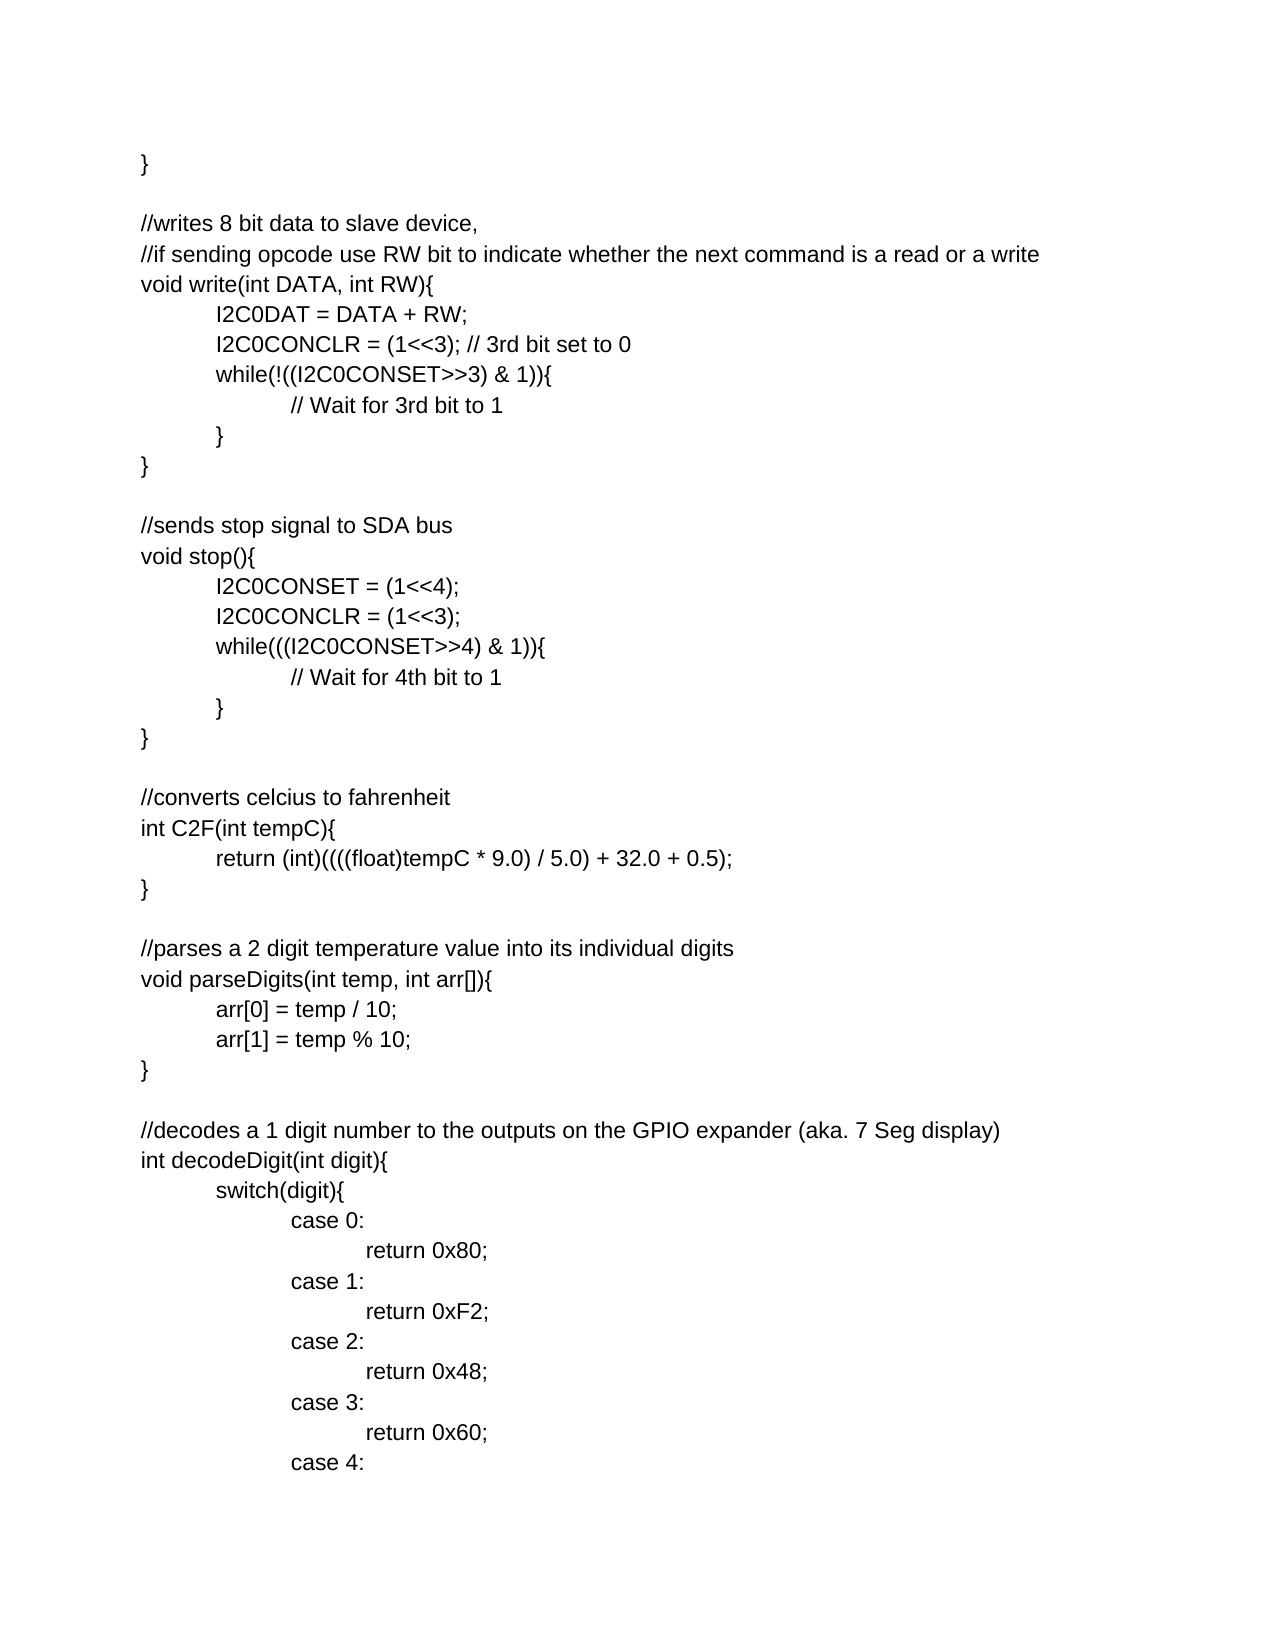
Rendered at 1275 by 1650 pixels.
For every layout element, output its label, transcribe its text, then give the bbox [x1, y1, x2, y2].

text //converts celcius to fahrenheit [141, 784, 1125, 811]
text return 0x48; [141, 1358, 1125, 1385]
text arr[1] = temp % 10; [141, 1026, 1125, 1052]
text I2C0CONCLR = (1<<3); [141, 603, 1125, 629]
text case 1: [141, 1268, 1125, 1294]
text case 4: [141, 1449, 1125, 1475]
text while(!((I2C0CONSET>>3) & 1)){ [141, 361, 1125, 388]
text } [141, 452, 1125, 478]
text return 0xF2; [141, 1298, 1125, 1324]
text return 0x80; [141, 1237, 1125, 1264]
text // Wait for 4th bit to 1 [141, 663, 1125, 690]
text //parses a 2 digit temperature value into its individual digits [141, 935, 1125, 962]
text int C2F(int tempC){ [141, 814, 1125, 841]
text I2C0DAT = DATA + RW; [141, 301, 1125, 327]
text } [141, 694, 1125, 720]
text //sends stop signal to SDA bus [141, 512, 1125, 539]
text case 0: [141, 1207, 1125, 1234]
text void stop(){ [141, 543, 1125, 569]
text return 0x60; [141, 1419, 1125, 1445]
text void parseDigits(int temp, int arr[]){ [141, 966, 1125, 992]
text } [141, 150, 1125, 176]
text } [141, 422, 1125, 448]
text //decodes a 1 digit number to the outputs on the GPIO expander (aka. 7 Seg display) [141, 1117, 1125, 1143]
text } [141, 724, 1125, 750]
text arr[0] = temp / 10; [141, 996, 1125, 1022]
text return (int)((((float)tempC * 9.0) / 5.0) + 32.0 + 0.5); [141, 845, 1125, 871]
text case 2: [141, 1328, 1125, 1354]
text case 3: [141, 1388, 1125, 1415]
text //if sending opcode use RW bit to indicate whether the next command is a read or a write [141, 241, 1125, 267]
text switch(digit){ [141, 1177, 1125, 1203]
text while(((I2C0CONSET>>4) & 1)){ [141, 633, 1125, 660]
text //writes 8 bit data to slave device, [141, 210, 1125, 237]
text void write(int DATA, int RW){ [141, 271, 1125, 297]
text I2C0CONCLR = (1<<3); // 3rd bit set to 0 [141, 331, 1125, 358]
text // Wait for 3rd bit to 1 [141, 392, 1125, 418]
text } [141, 1056, 1125, 1083]
text I2C0CONSET = (1<<4); [141, 573, 1125, 599]
text int decodeDigit(int digit){ [141, 1147, 1125, 1173]
text } [141, 875, 1125, 901]
